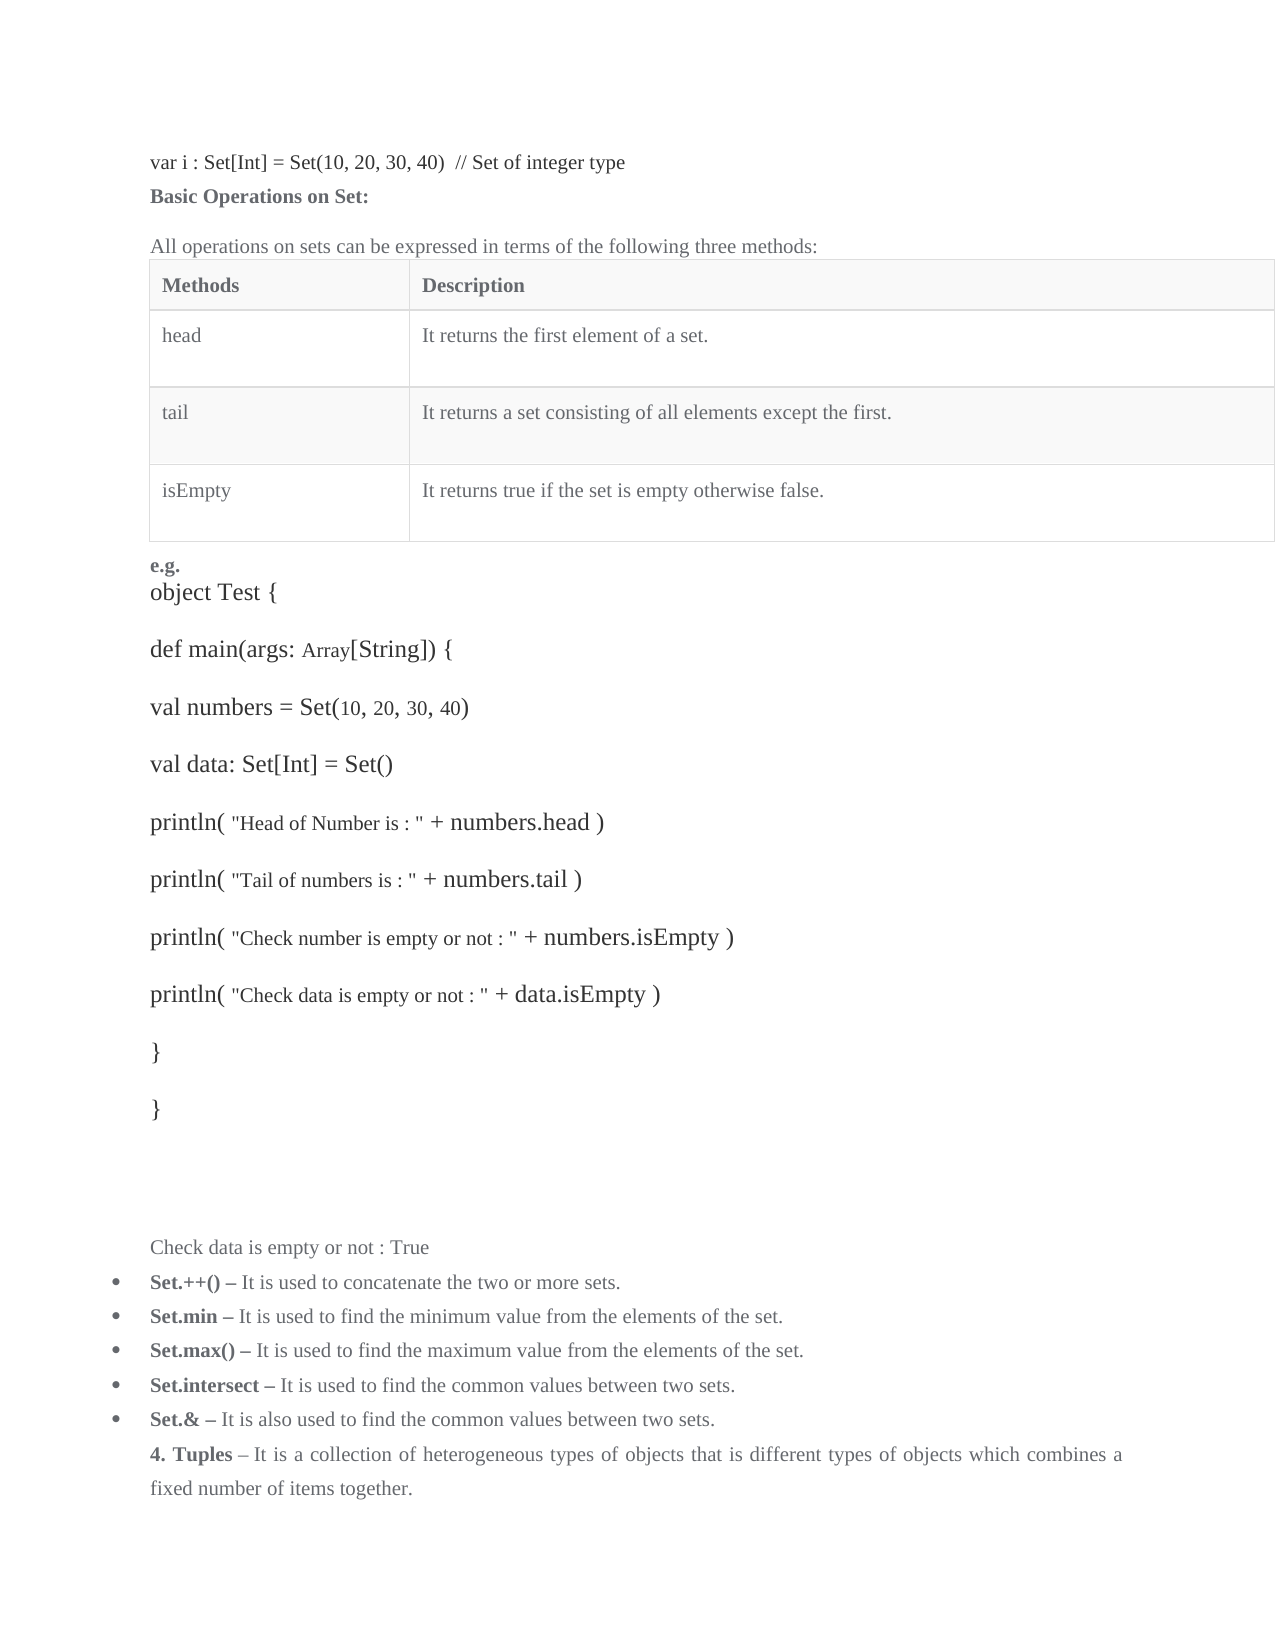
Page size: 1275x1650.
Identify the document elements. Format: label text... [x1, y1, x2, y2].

text val data: Set[Int] = Set() [150, 749, 1125, 778]
text var i : Set[Int] = Set(10, 20, 30, 40) // Set of integer type [150, 150, 1125, 174]
list Set.min – It is used to find the minimum value from the elements of the set. [112, 1294, 1125, 1328]
text object Test { [150, 577, 1125, 605]
text def main(args: Array[String]) { [150, 634, 1125, 663]
table_cell It returns true if the set is empty otherwise false. [410, 465, 1274, 541]
table_header Methods [150, 260, 409, 309]
text println( "Check number is empty or not : " + numbers.isEmpty ) [150, 922, 1125, 950]
text Check data is empty or not : True [150, 1225, 1125, 1259]
text println( "Tail of numbers is : " + numbers.tail ) [150, 864, 1125, 893]
list Set.intersect – It is used to find the common values between two sets. [112, 1362, 1125, 1397]
list Set.& – It is also used to find the common values between two sets. [112, 1397, 1125, 1431]
table_header Description [410, 260, 1274, 309]
list Set.max() – It is used to find the maximum value from the elements of the set. [112, 1328, 1125, 1362]
text e.g. [150, 542, 1125, 577]
table_cell It returns a set consisting of all elements except the first. [410, 388, 1274, 463]
text 4. Tuples – It is a collection of heterogeneous types of objects that is different types of objects which combines a fixed number of items together. [150, 1431, 1125, 1500]
table_cell isEmpty [150, 465, 409, 541]
text val numbers = Set(10, 20, 30, 40) [150, 692, 1125, 720]
text println( "Head of Number is : " + numbers.head ) [150, 807, 1125, 835]
table_cell It returns the first element of a set. [410, 311, 1274, 386]
table_cell head [150, 311, 409, 386]
text } [150, 1037, 1125, 1065]
text } [150, 1094, 1125, 1123]
text println( "Check data is empty or not : " + data.isEmpty ) [150, 979, 1125, 1008]
table_cell tail [150, 388, 409, 463]
text Basic Operations on Set: [150, 174, 1125, 208]
list Set.++() – It is used to concatenate the two or more sets. [112, 1259, 1125, 1294]
text All operations on sets can be expressed in terms of the following three methods: [150, 224, 1125, 258]
